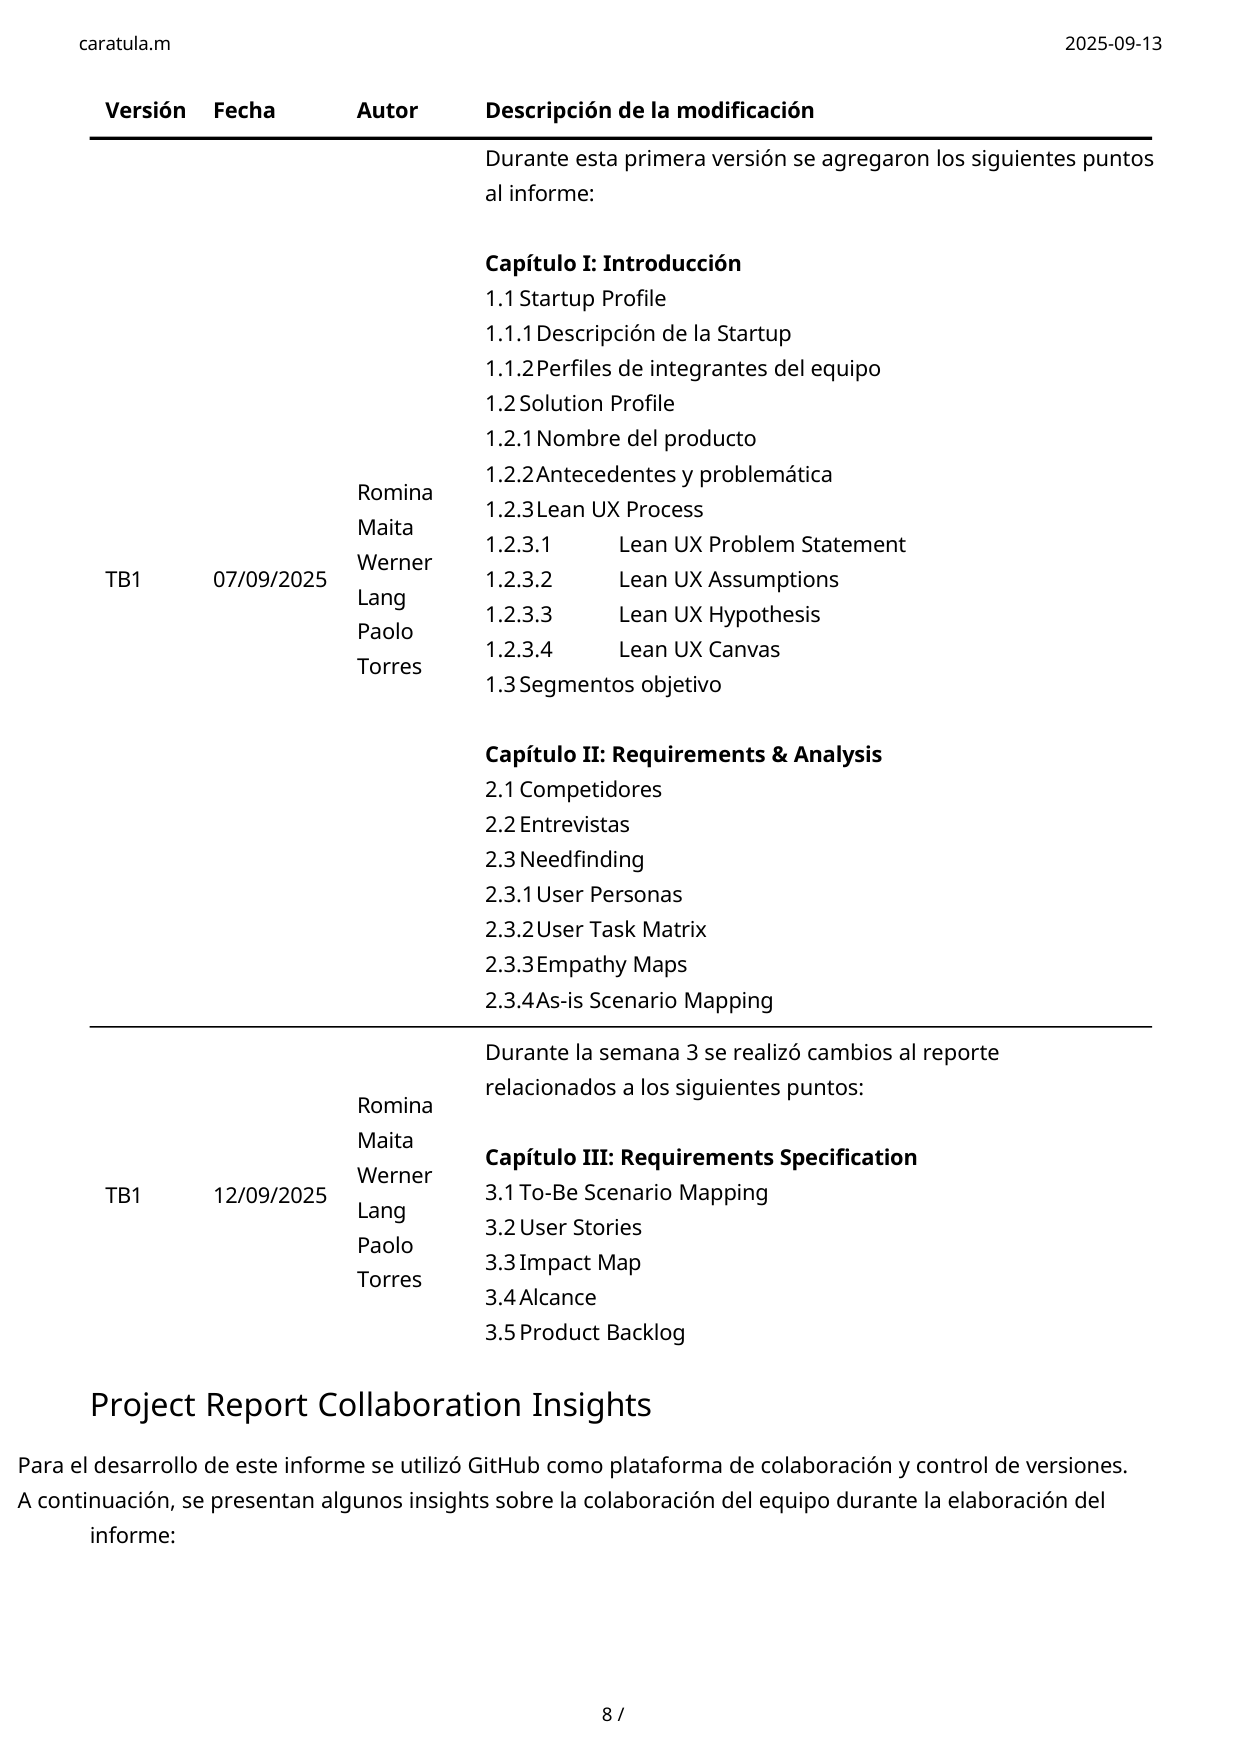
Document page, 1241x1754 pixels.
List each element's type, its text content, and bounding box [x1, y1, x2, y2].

list Descripción de la Startup [485, 318, 1166, 348]
text Para el desarrollo de este informe se utilizó GitHub como plataforma de colaboración y control de versiones. [17, 1450, 1166, 1480]
list Product Backlog [485, 1317, 1166, 1347]
list Impact Map [485, 1247, 1166, 1277]
subtitle Capítulo II: Requirements & Analysis [485, 739, 1166, 769]
list Perfiles de integrantes del equipo [485, 353, 1166, 383]
text Romina Maita Werner Lang Paolo Torres [357, 1091, 434, 1294]
text A continuación, se presentan algunos insights sobre la colaboración del equipo durante la elaboración del informe: [17, 1485, 1166, 1549]
list As-is Scenario Mapping [485, 984, 1166, 1014]
text Project Report Collaboration Insights [89, 1381, 1166, 1425]
list Lean UX Canvas [485, 634, 1166, 664]
list Needfinding [485, 844, 1166, 874]
text Durante esta primera versión se agregaron los siguientes puntos al informe: [485, 143, 1166, 208]
text TB1 12/09/2025 [105, 1180, 329, 1210]
list Solution Profile [485, 388, 1166, 418]
list Segmentos objetivo [485, 669, 1166, 699]
list Entrevistas [485, 809, 1166, 839]
subtitle Capítulo I: Introducción [485, 248, 1166, 278]
list Competidores [485, 774, 1166, 804]
list User Task Matrix [485, 914, 1166, 944]
text Romina Maita Werner Lang Paolo Torres [357, 477, 434, 681]
list Lean UX Hypothesis [485, 599, 1166, 629]
list Startup Profile [485, 283, 1166, 313]
subtitle Capítulo III: Requirements Specification [485, 1142, 1166, 1171]
text Versión Fecha Autor Descripción de la modificación [105, 95, 1166, 125]
list Nombre del producto [485, 423, 1166, 453]
list User Stories [485, 1212, 1166, 1242]
list Empathy Maps [485, 949, 1166, 979]
text TB1 07/09/2025 [105, 564, 329, 594]
list Lean UX Process [485, 494, 1166, 523]
list Alcance [485, 1282, 1166, 1312]
text Durante la semana 3 se realizó cambios al reporte relacionados a los siguientes puntos: [485, 1037, 1111, 1101]
list Antecedentes y problemática [485, 458, 1166, 488]
list To-Be Scenario Mapping [485, 1177, 1166, 1206]
list Lean UX Assumptions [485, 564, 1166, 593]
list Lean UX Problem Statement [485, 529, 1166, 558]
list User Personas [485, 879, 1166, 909]
